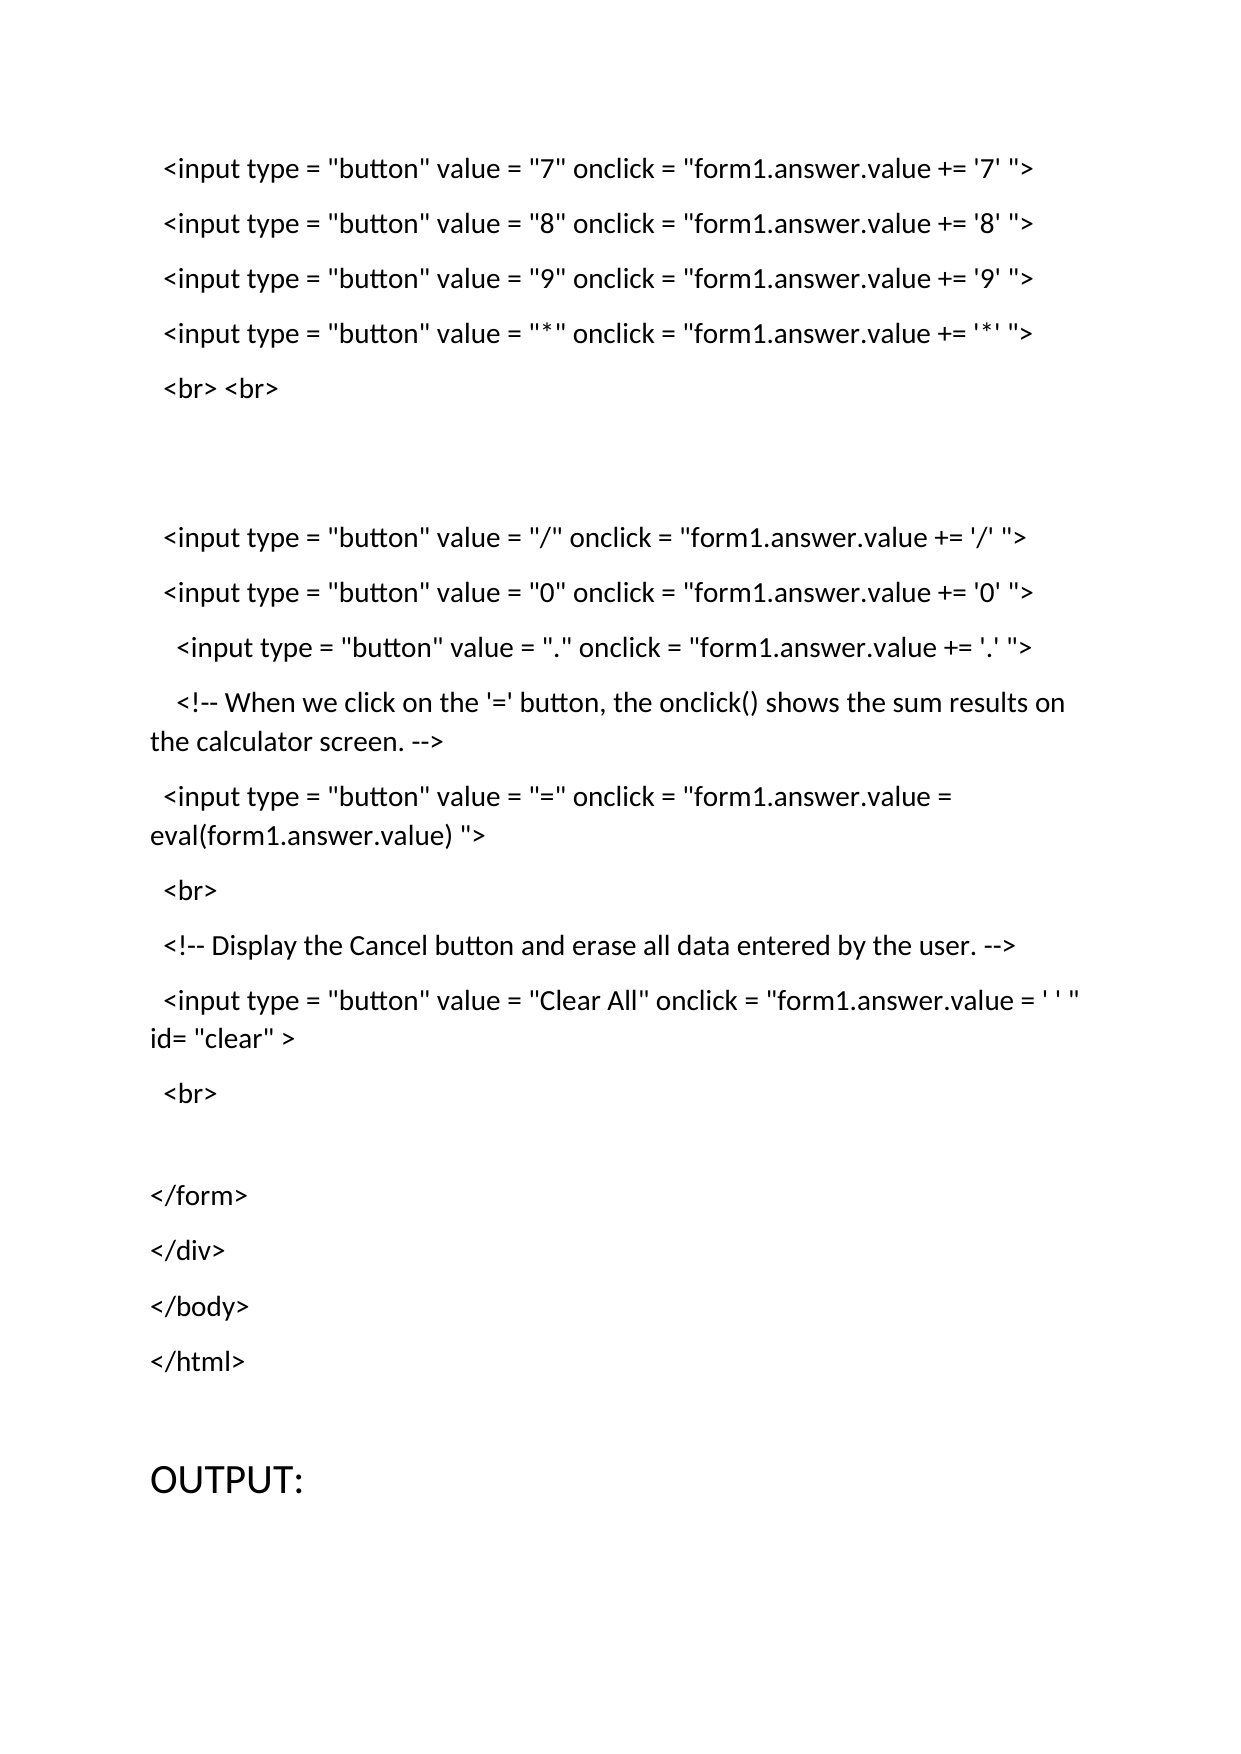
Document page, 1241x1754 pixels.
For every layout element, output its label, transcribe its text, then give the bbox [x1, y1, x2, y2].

text <input type = "button" value = "0" onclick = "form1.answer.value += '0' "> [150, 574, 1090, 610]
text <br> [150, 1075, 1090, 1111]
text <input type = "button" value = "=" onclick = "form1.answer.value = eval(form1.answer.value) "> [150, 778, 1090, 852]
text <input type = "button" value = "9" onclick = "form1.answer.value += '9' "> [150, 260, 1090, 296]
text </div> [150, 1232, 1090, 1268]
text <input type = "button" value = "*" onclick = "form1.answer.value += '*' "> [150, 315, 1090, 351]
text <!-- Display the Cancel button and erase all data entered by the user. --> [150, 927, 1090, 962]
text <!-- When we click on the '=' button, the onclick() shows the sum results on the calculator screen. --> [150, 684, 1090, 759]
text OUTPUT: [150, 1453, 1090, 1504]
text <input type = "button" value = "7" onclick = "form1.answer.value += '7' "> [150, 150, 1090, 186]
text <input type = "button" value = "/" onclick = "form1.answer.value += '/' "> [150, 519, 1090, 555]
text </body> [150, 1288, 1090, 1323]
text <input type = "button" value = "Clear All" onclick = "form1.answer.value = ' ' " id= "clear" > [150, 982, 1090, 1056]
text <input type = "button" value = "." onclick = "form1.answer.value += '.' "> [150, 629, 1090, 665]
text <input type = "button" value = "8" onclick = "form1.answer.value += '8' "> [150, 205, 1090, 241]
text <br> [150, 872, 1090, 907]
text </form> [150, 1177, 1090, 1213]
text </html> [150, 1343, 1090, 1378]
text <br> <br> [150, 370, 1090, 406]
